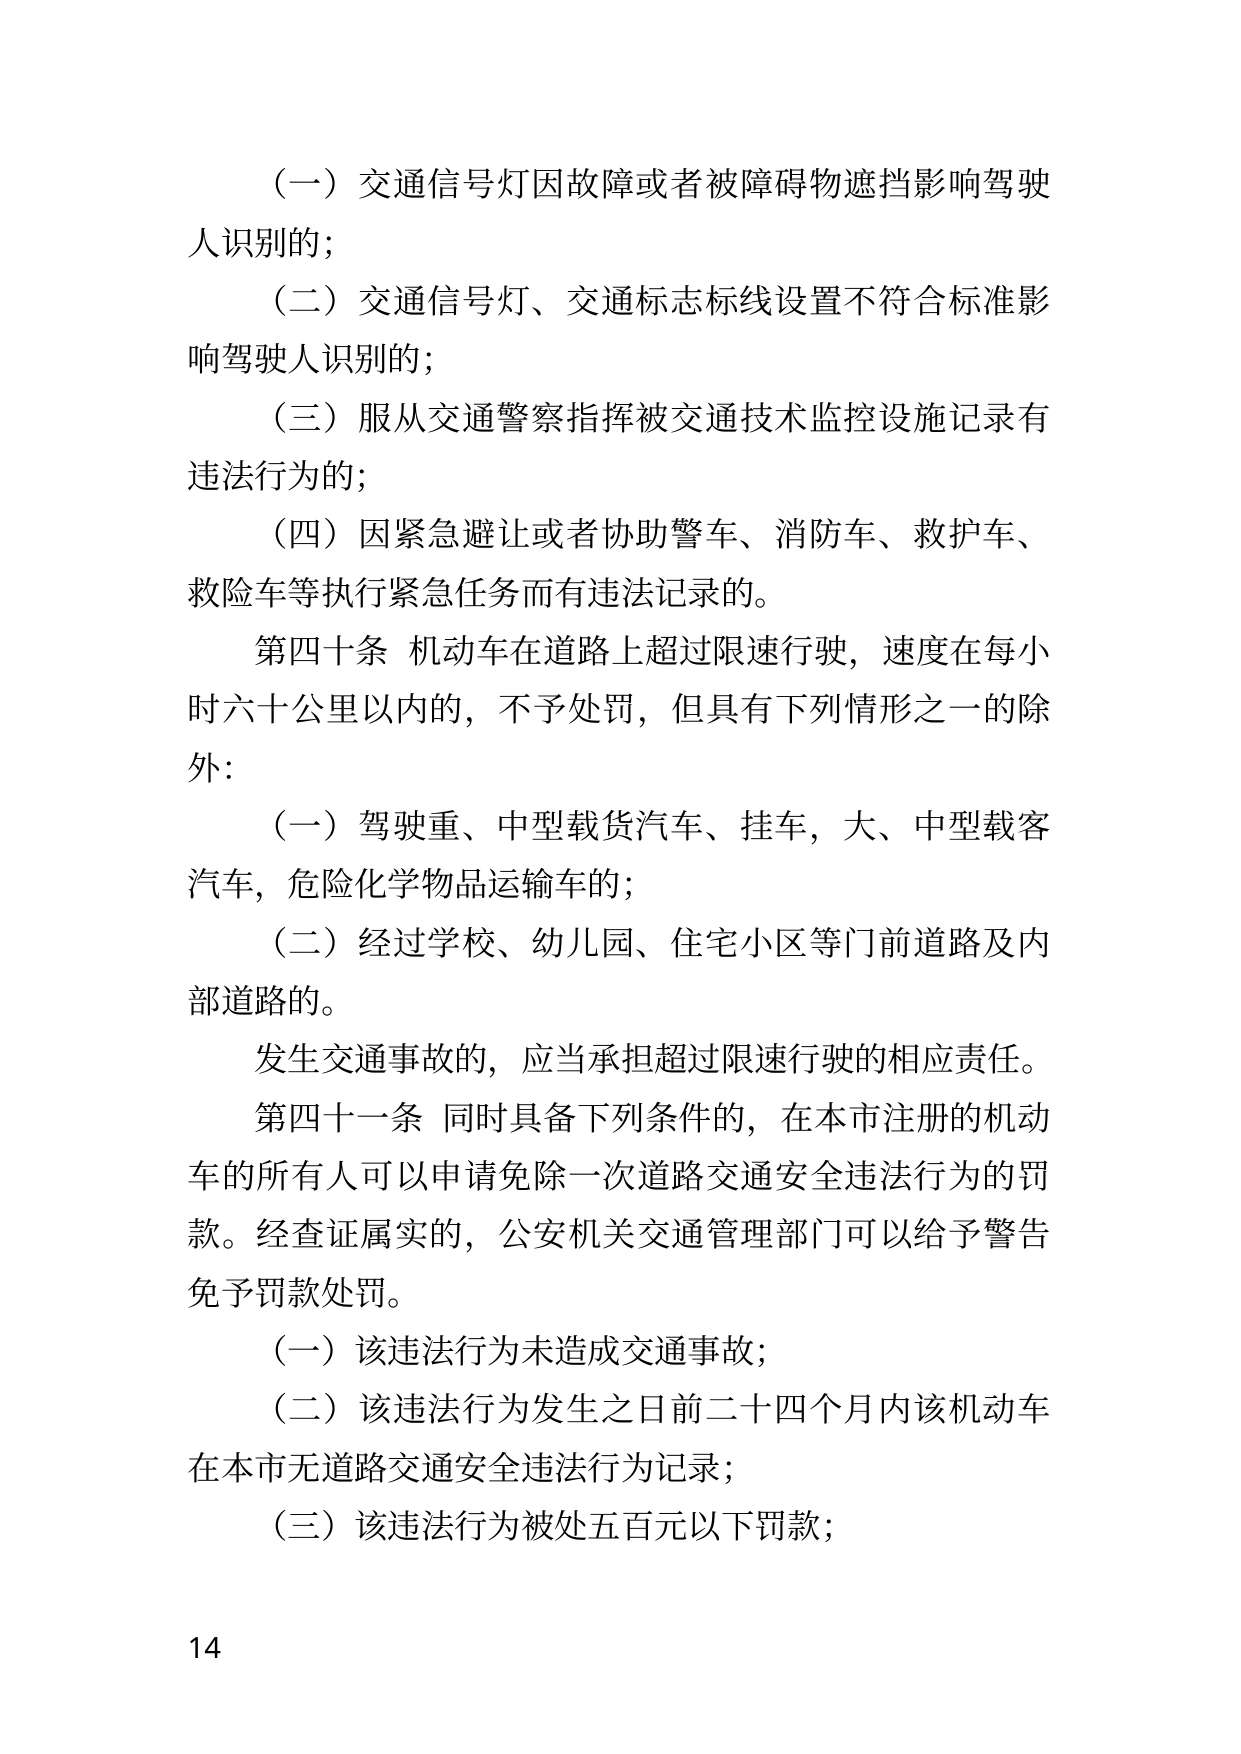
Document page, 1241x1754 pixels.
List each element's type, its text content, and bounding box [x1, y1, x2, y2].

text （一）该违法行为未造成交通事故； [187, 1317, 1053, 1375]
text 第四十一条 同时具备下列条件的，在本市注册的机动车的所有人可以申请免除一次道路交通安全违法行为的罚款。经查证属实的，公安机关交通管理部门可以给予警告，免予罚款处罚。 [187, 1083, 1053, 1317]
text （二）该违法行为发生之日前二十四个月内该机动车在本市无道路交通安全违法行为记录； [187, 1375, 1053, 1492]
text （二）交通信号灯、交通标志标线设置不符合标准影响驾驶人识别的； [187, 267, 1053, 383]
text （三）该违法行为被处五百元以下罚款； [187, 1492, 1053, 1550]
text （一）交通信号灯因故障或者被障碍物遮挡影响驾驶人识别的； [187, 150, 1053, 267]
text 第四十条 机动车在道路上超过限速行驶，速度在每小时六十公里以内的，不予处罚，但具有下列情形之一的除外： [187, 617, 1053, 792]
text 发生交通事故的，应当承担超过限速行驶的相应责任。 [187, 1025, 1053, 1083]
text （二）经过学校、幼儿园、住宅小区等门前道路及内部道路的。 [187, 908, 1053, 1025]
text （一）驾驶重、中型载货汽车、挂车，大、中型载客汽车，危险化学物品运输车的； [187, 792, 1053, 908]
text （三）服从交通警察指挥被交通技术监控设施记录有违法行为的； [187, 383, 1053, 500]
text （四）因紧急避让或者协助警车、消防车、救护车、救险车等执行紧急任务而有违法记录的。 [187, 500, 1053, 617]
